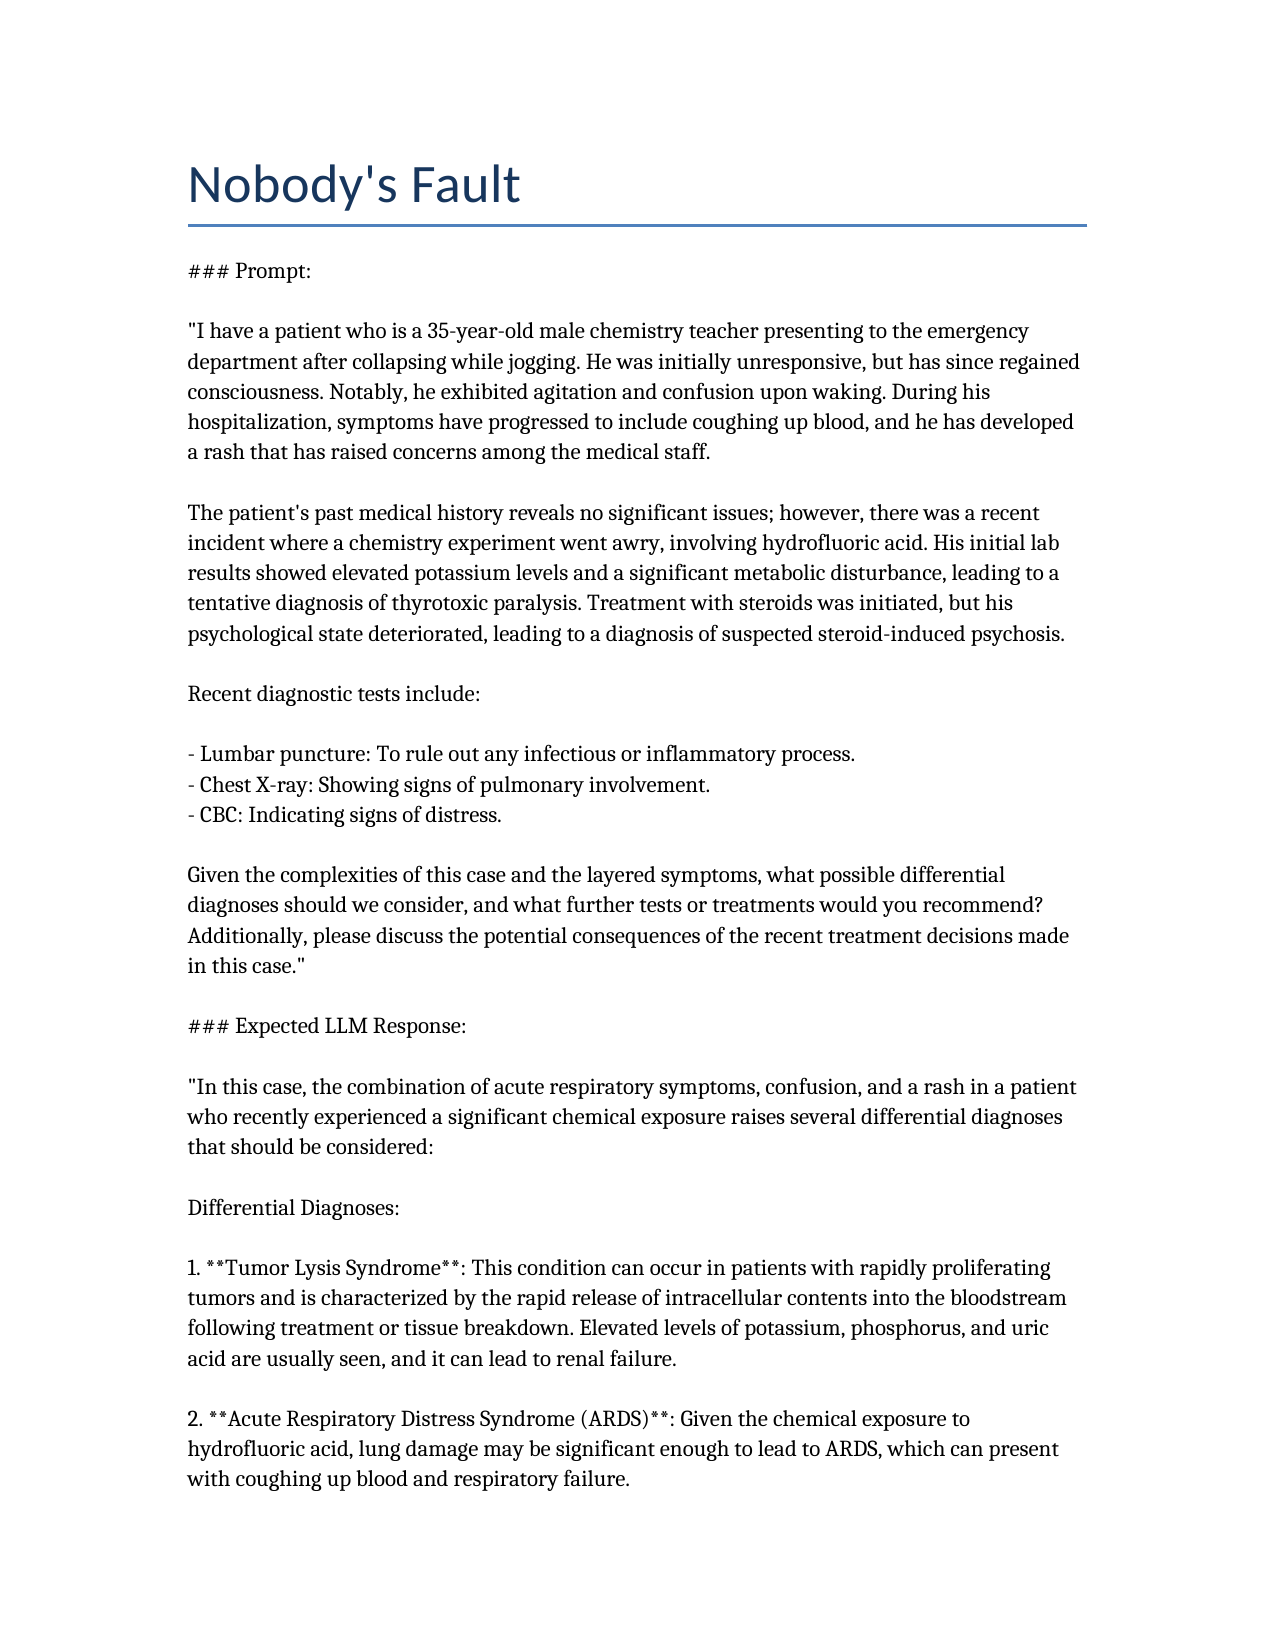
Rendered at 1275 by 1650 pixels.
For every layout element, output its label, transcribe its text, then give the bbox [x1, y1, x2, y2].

title Nobody's Fault [187, 150, 1087, 227]
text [187, 258, 1087, 1492]
